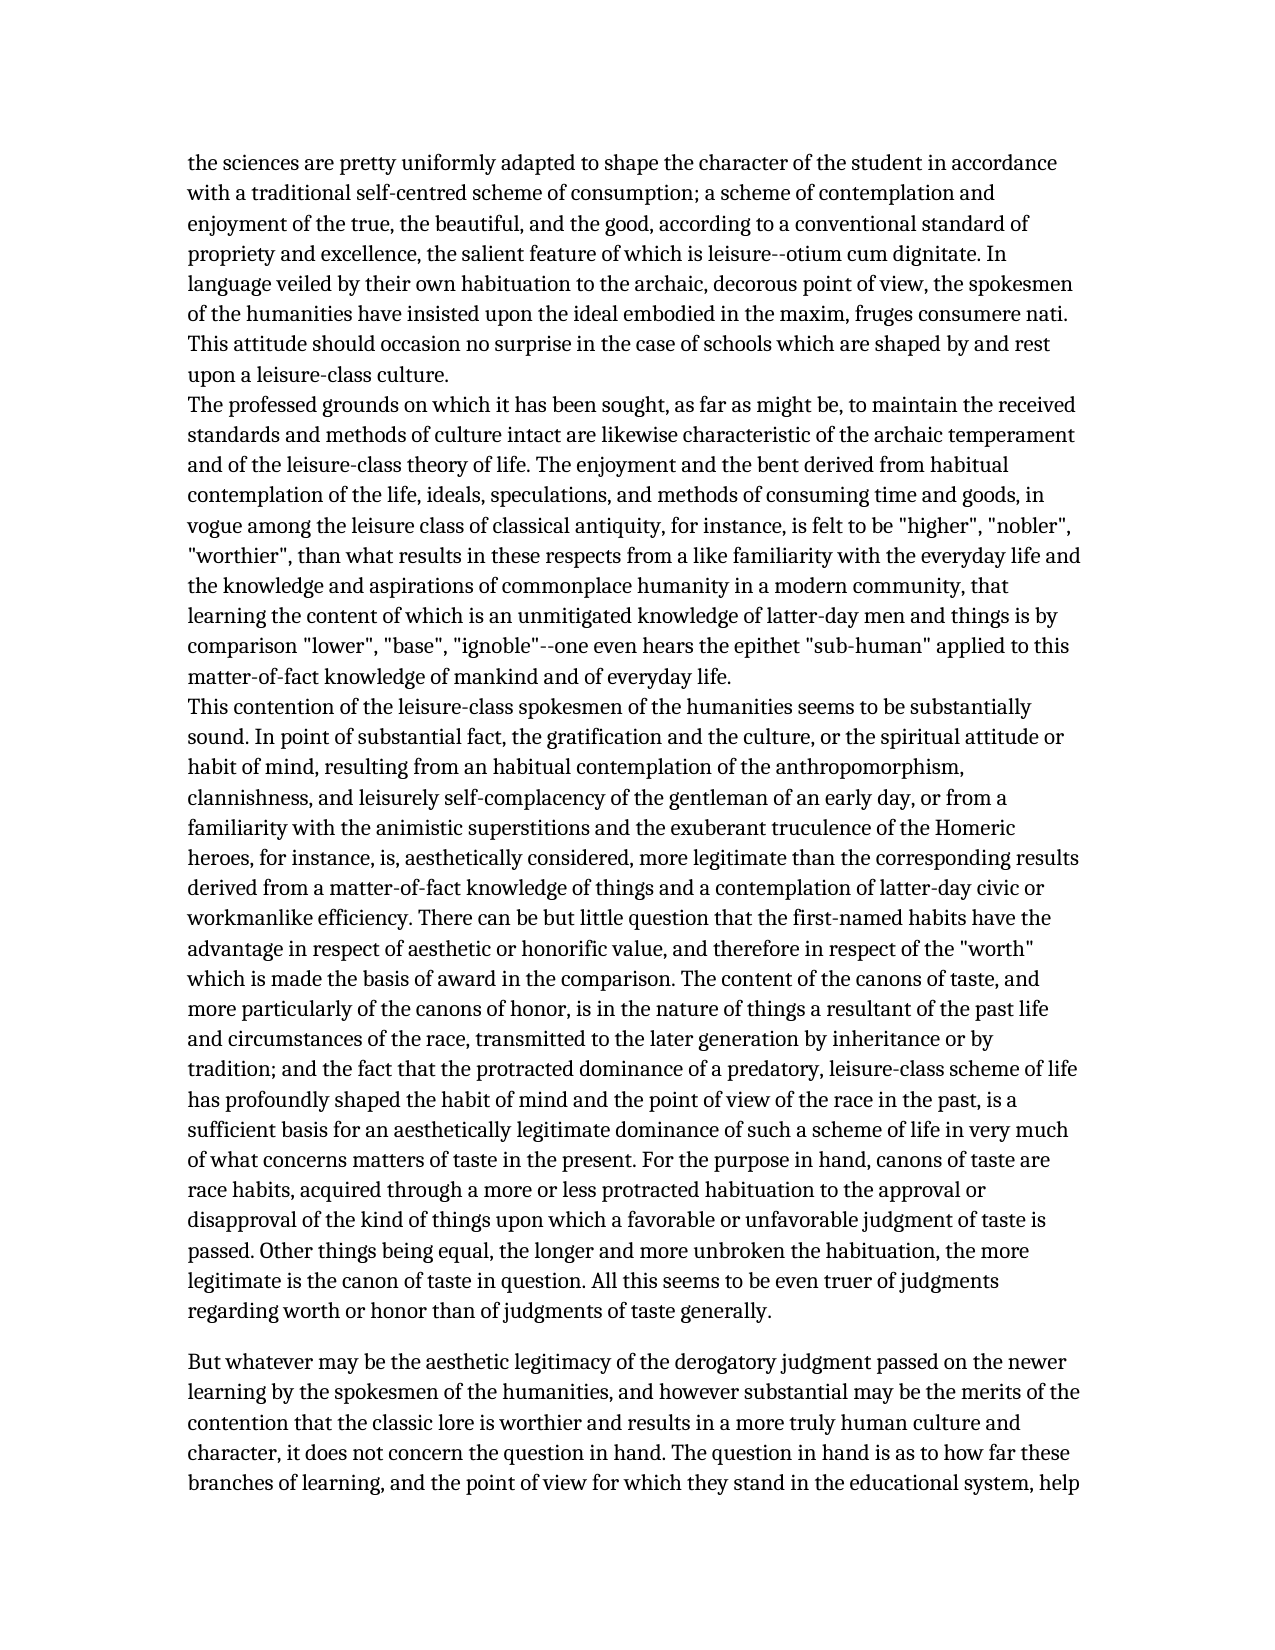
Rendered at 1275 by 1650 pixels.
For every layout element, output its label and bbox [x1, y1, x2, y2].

text [187, 1349, 1087, 1496]
text [187, 150, 1087, 1324]
